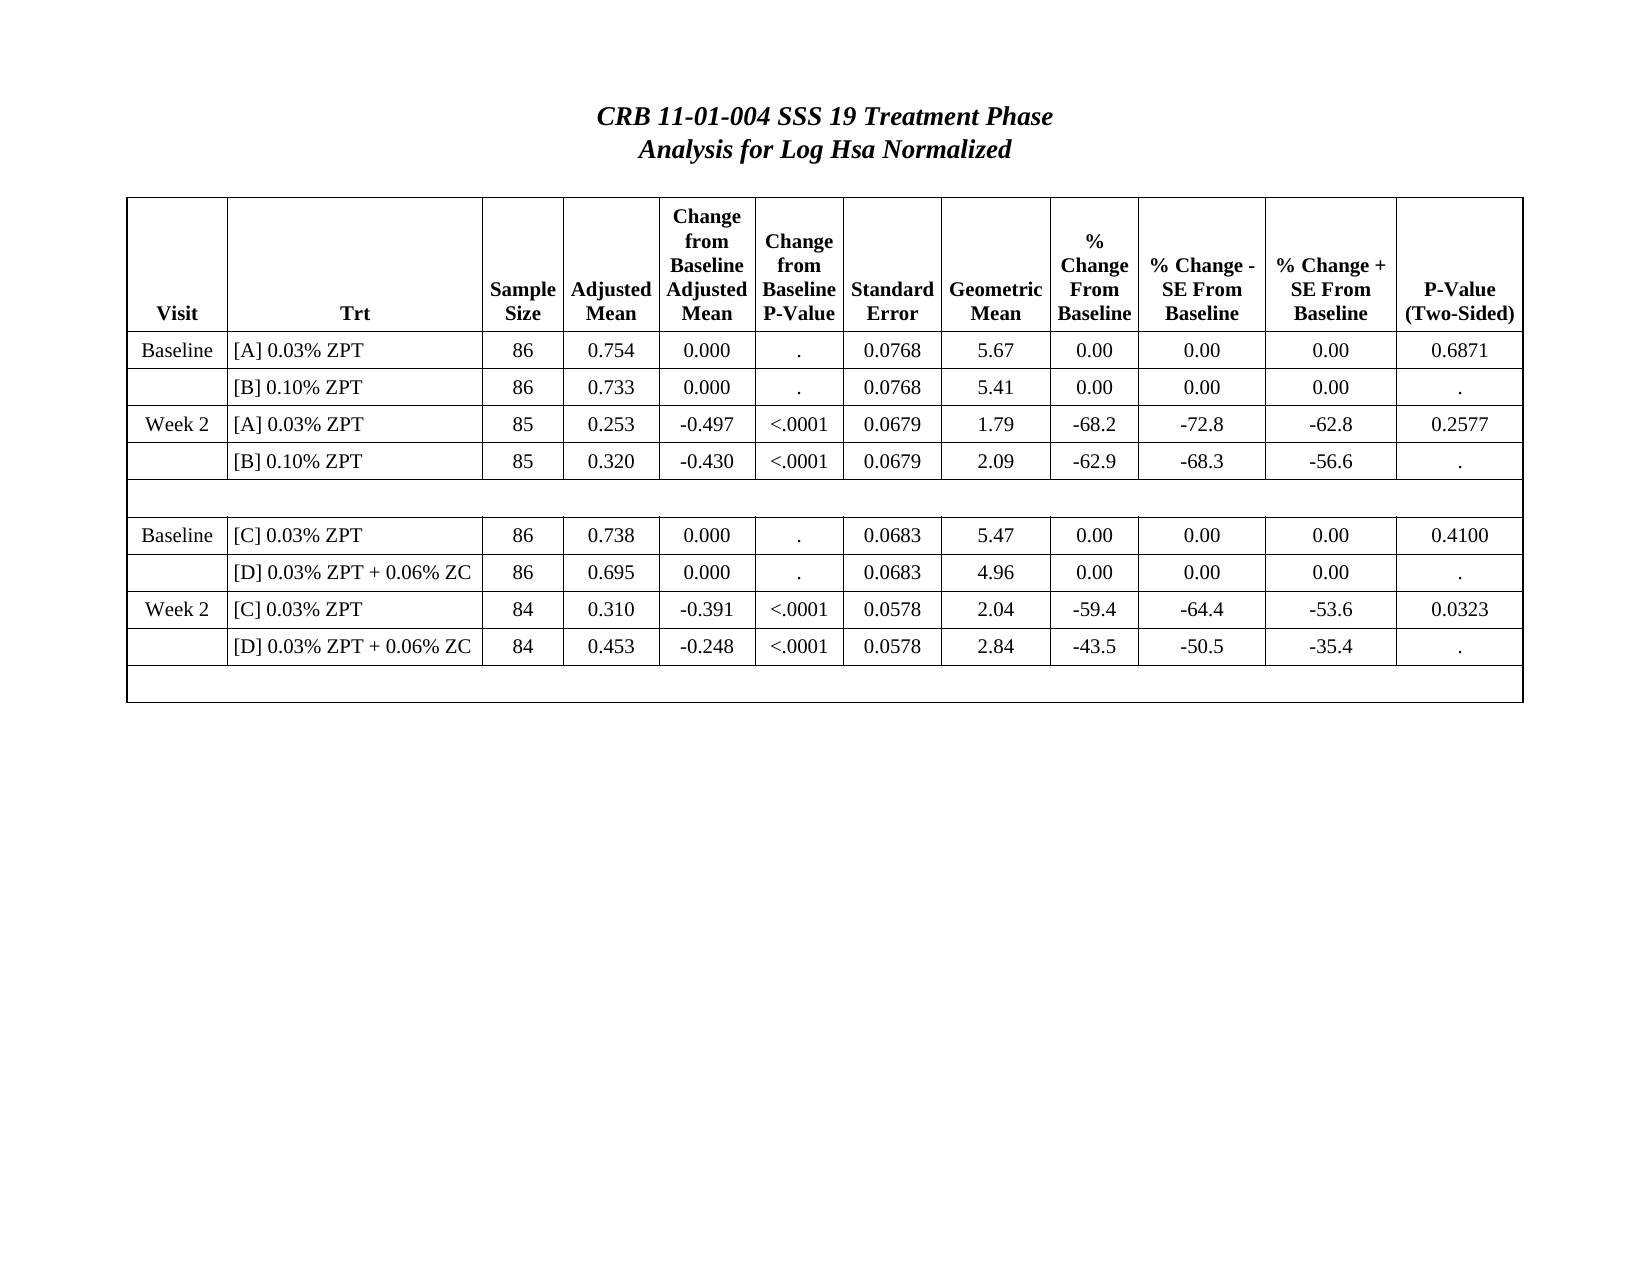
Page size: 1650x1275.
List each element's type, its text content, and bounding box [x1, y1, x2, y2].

table_cell [128, 369, 227, 405]
table_cell [D] 0.03% ZPT + 0.06% ZC [228, 629, 482, 665]
table_cell 86 [483, 332, 563, 368]
table_cell 0.738 [564, 518, 659, 553]
table_cell [B] 0.10% ZPT [228, 443, 482, 479]
table_cell . [756, 555, 843, 591]
table_cell . [756, 518, 843, 553]
table_cell <.0001 [756, 406, 843, 442]
table_cell 0.320 [564, 443, 659, 479]
table_cell [D] 0.03% ZPT + 0.06% ZC [228, 555, 482, 591]
table_cell 0.000 [660, 332, 755, 368]
table_cell -53.6 [1266, 592, 1396, 628]
table_cell 0.4100 [1397, 518, 1522, 553]
table_header % Change - SE From Baseline [1139, 198, 1265, 331]
table_cell [A] 0.03% ZPT [228, 406, 482, 442]
table_cell 0.00 [1139, 369, 1265, 405]
table_cell -50.5 [1139, 629, 1265, 665]
table_cell 0.2577 [1397, 406, 1522, 442]
table_cell 0.000 [660, 518, 755, 553]
table_cell . [756, 332, 843, 368]
table_cell . [1397, 369, 1522, 405]
table_cell 84 [483, 592, 563, 628]
table_cell [A] 0.03% ZPT [228, 332, 482, 368]
table_cell [128, 629, 227, 665]
table_header % Change From Baseline [1051, 198, 1138, 331]
table_header Change from Baseline Adjusted Mean [660, 198, 755, 331]
table_header Adjusted Mean [564, 198, 659, 331]
table_cell 0.00 [1266, 332, 1396, 368]
table_header Visit [128, 198, 227, 331]
table_cell 0.00 [1051, 518, 1138, 553]
table_cell -0.497 [660, 406, 755, 442]
table_cell 0.0578 [844, 592, 941, 628]
text Analysis for Log Hsa Normalized [37, 133, 1612, 164]
table_cell 5.47 [942, 518, 1050, 553]
table_cell <.0001 [756, 592, 843, 628]
table_cell -62.9 [1051, 443, 1138, 479]
table_cell <.0001 [756, 629, 843, 665]
table_header Change from Baseline P-Value [756, 198, 843, 331]
table_cell -64.4 [1139, 592, 1265, 628]
table_cell [B] 0.10% ZPT [228, 369, 482, 405]
table_cell 0.0683 [844, 518, 941, 553]
table_cell 86 [483, 555, 563, 591]
table_cell 5.67 [942, 332, 1050, 368]
table_cell -62.8 [1266, 406, 1396, 442]
table_cell [128, 666, 1522, 702]
table_cell 0.00 [1266, 369, 1396, 405]
table_cell 86 [483, 369, 563, 405]
table_cell 0.0768 [844, 332, 941, 368]
table_cell . [756, 369, 843, 405]
table_cell -68.2 [1051, 406, 1138, 442]
table_cell -56.6 [1266, 443, 1396, 479]
table_cell 0.000 [660, 555, 755, 591]
table_cell 0.00 [1139, 332, 1265, 368]
table_header Standard Error [844, 198, 941, 331]
table_cell -59.4 [1051, 592, 1138, 628]
table_cell -35.4 [1266, 629, 1396, 665]
table_cell 0.0679 [844, 406, 941, 442]
table_cell 0.695 [564, 555, 659, 591]
table_cell 84 [483, 629, 563, 665]
table_cell [C] 0.03% ZPT [228, 592, 482, 628]
table_cell <.0001 [756, 443, 843, 479]
table_cell 0.754 [564, 332, 659, 368]
table_cell 0.0323 [1397, 592, 1522, 628]
table_cell 86 [483, 518, 563, 553]
table_cell 0.000 [660, 369, 755, 405]
table_cell 1.79 [942, 406, 1050, 442]
table_cell 0.0683 [844, 555, 941, 591]
table_cell . [1397, 555, 1522, 591]
table_cell -0.430 [660, 443, 755, 479]
table_cell -0.248 [660, 629, 755, 665]
table_cell 0.0768 [844, 369, 941, 405]
table_cell 0.00 [1051, 369, 1138, 405]
table_cell . [1397, 443, 1522, 479]
table_cell [C] 0.03% ZPT [228, 518, 482, 553]
table_cell Baseline [128, 518, 227, 553]
table_cell -72.8 [1139, 406, 1265, 442]
table_header Geometric Mean [942, 198, 1050, 331]
table_cell 0.6871 [1397, 332, 1522, 368]
table_cell Baseline [128, 332, 227, 368]
table_cell 0.310 [564, 592, 659, 628]
table_header Trt [228, 198, 482, 331]
table_cell Week 2 [128, 592, 227, 628]
table_cell 0.0679 [844, 443, 941, 479]
table_cell 2.09 [942, 443, 1050, 479]
table_cell Week 2 [128, 406, 227, 442]
table_cell [128, 443, 227, 479]
table_cell [128, 555, 227, 591]
table_cell -43.5 [1051, 629, 1138, 665]
table_cell 0.733 [564, 369, 659, 405]
table_cell [128, 480, 1522, 516]
table_cell 0.00 [1266, 555, 1396, 591]
table_cell 0.453 [564, 629, 659, 665]
text CRB 11-01-004 SSS 19 Treatment Phase [37, 100, 1612, 131]
table_cell 2.04 [942, 592, 1050, 628]
table_cell 5.41 [942, 369, 1050, 405]
table_cell 85 [483, 406, 563, 442]
table_cell . [1397, 629, 1522, 665]
table_cell 4.96 [942, 555, 1050, 591]
table_cell 85 [483, 443, 563, 479]
table_cell 0.00 [1266, 518, 1396, 553]
table_header P-Value (Two-Sided) [1397, 198, 1522, 331]
table_cell 0.0578 [844, 629, 941, 665]
table_cell 2.84 [942, 629, 1050, 665]
table_cell -68.3 [1139, 443, 1265, 479]
table_header % Change + SE From Baseline [1266, 198, 1396, 331]
table_cell 0.00 [1051, 555, 1138, 591]
table_header Sample Size [483, 198, 563, 331]
table_cell 0.253 [564, 406, 659, 442]
table_cell 0.00 [1051, 332, 1138, 368]
table_cell -0.391 [660, 592, 755, 628]
table_cell 0.00 [1139, 518, 1265, 553]
table_cell 0.00 [1139, 555, 1265, 591]
